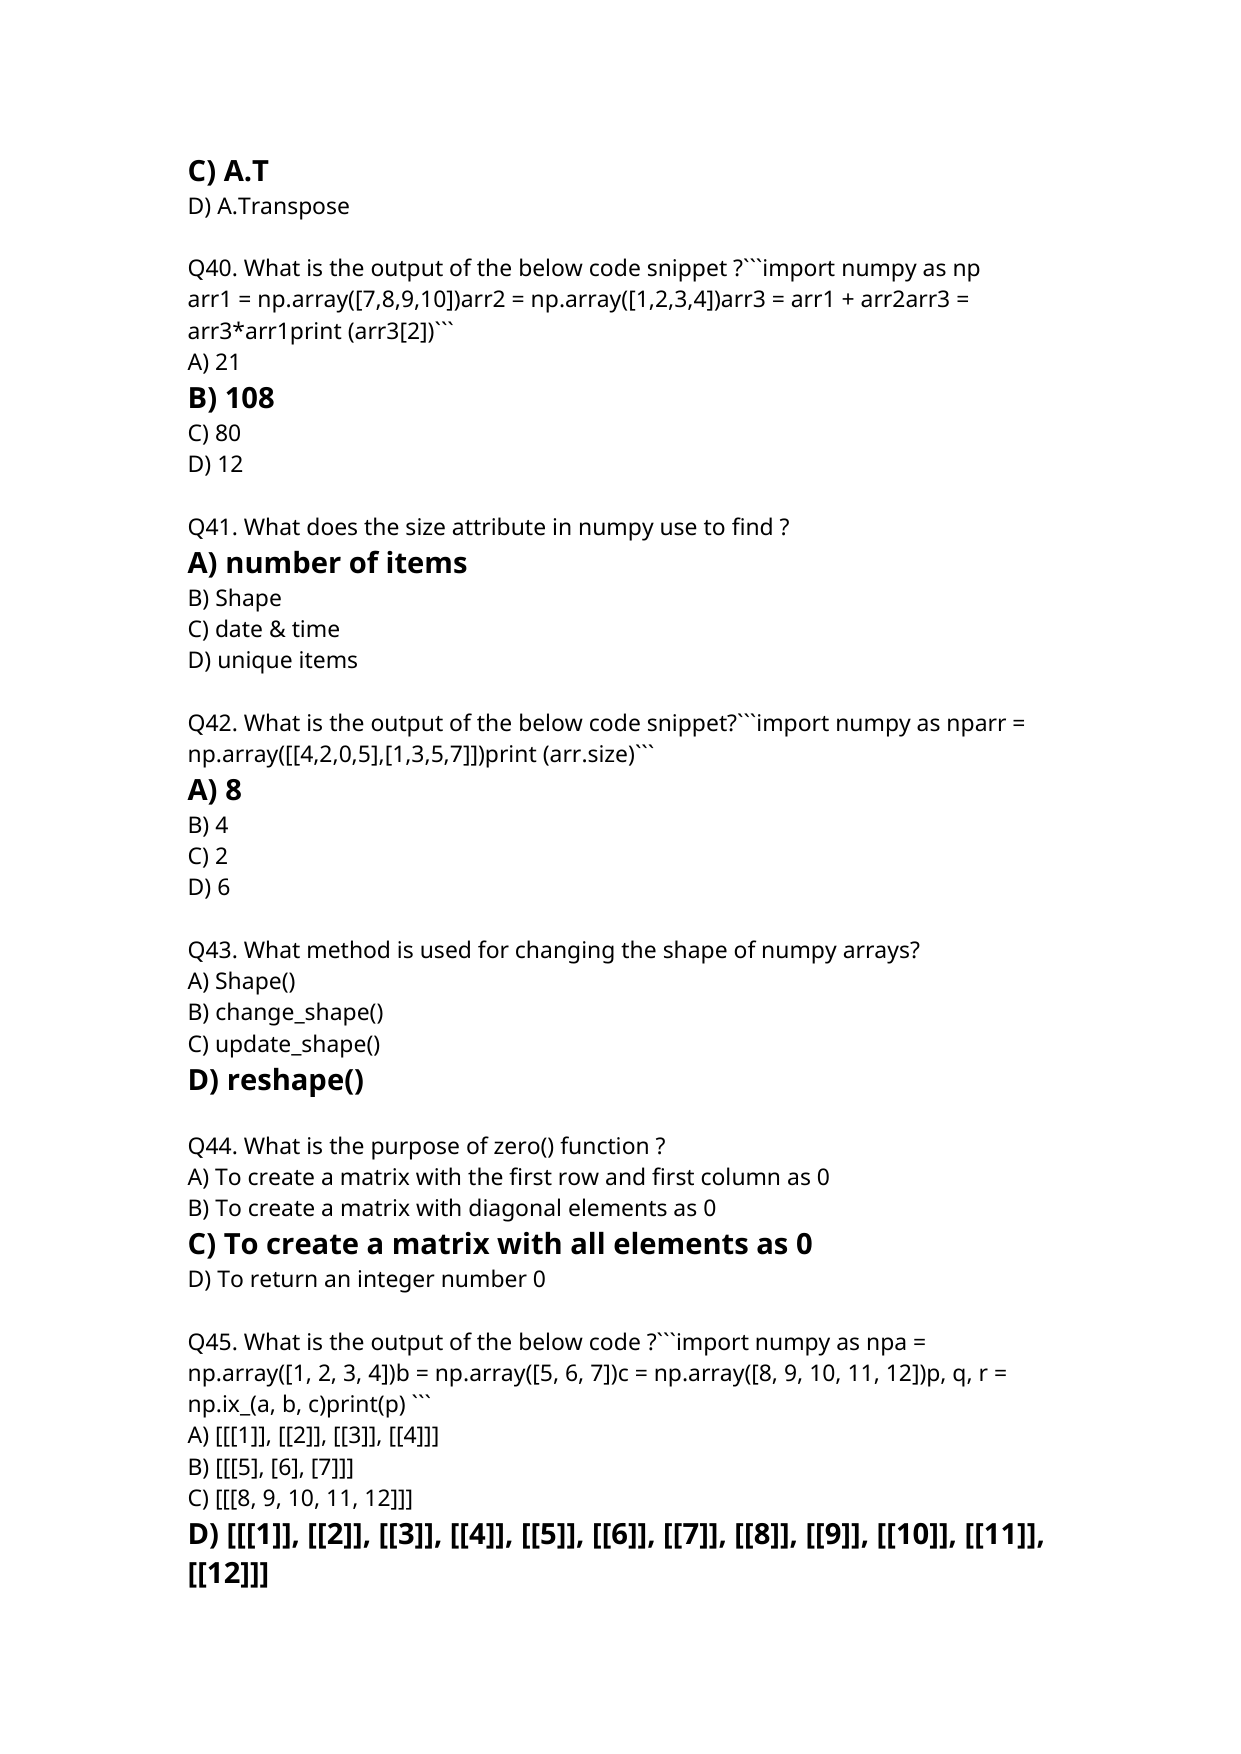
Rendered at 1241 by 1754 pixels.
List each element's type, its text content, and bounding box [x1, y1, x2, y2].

list To create a matrix with diagonal elements as 0 [187, 1192, 1053, 1223]
list To return an integer number 0 [187, 1263, 1053, 1294]
list unique items [187, 644, 1053, 675]
list 6 [187, 871, 1053, 902]
list Shape() [187, 965, 1053, 996]
list Shape [187, 582, 1053, 613]
list Q40. What is the output of the below code snippet ?```import numpy as np [187, 252, 1053, 283]
list A.Transpose [187, 190, 1053, 221]
list To create a matrix with all elements as 0 [187, 1223, 1053, 1263]
list update_shape() [187, 1027, 1053, 1059]
list Q43. What method is used for changing the shape of numpy arrays? [187, 934, 1053, 965]
list Q41. What does the size attribute in numpy use to find ? [187, 511, 1053, 542]
list arr1 = np.array([7,8,9,10])arr2 = np.array([1,2,3,4])arr3 = arr1 + arr2arr3 = arr3*arr1print (arr3[2])``` [187, 283, 1053, 346]
list 12 [187, 448, 1053, 479]
list A.T [187, 150, 1053, 190]
list date & time [187, 613, 1053, 644]
list [[[5], [6], [7]]] [187, 1451, 1053, 1482]
list 21 [187, 346, 1053, 377]
list [[[1]], [[2]], [[3]], [[4]]] [187, 1419, 1053, 1451]
list Q45. What is the output of the below code ?```import numpy as npa = np.array([1, 2, 3, 4])b = np.array([5, 6, 7])c = np.array([8, 9, 10, 11, 12])p, q, r = np.ix_(a, b, c)print(p) ``` [187, 1326, 1053, 1419]
list 2 [187, 840, 1053, 871]
list 108 [187, 377, 1053, 417]
list D) [[[1]], [[2]], [[3]], [[4]], [[5]], [[6]], [[7]], [[8]], [[9]], [[10]], [[11]], [[12]]] [187, 1513, 1053, 1592]
list [[[8, 9, 10, 11, 12]]] [187, 1482, 1053, 1513]
list 80 [187, 417, 1053, 448]
list Q44. What is the purpose of zero() function ? [187, 1130, 1053, 1161]
list To create a matrix with the first row and first column as 0 [187, 1161, 1053, 1192]
list number of items [187, 542, 1053, 582]
list reshape() [187, 1059, 1053, 1098]
list Q42. What is the output of the below code snippet?```import numpy as nparr = np.array([[4,2,0,5],[1,3,5,7]])print (arr.size)``` [187, 707, 1053, 769]
list change_shape() [187, 996, 1053, 1027]
list 8 [187, 769, 1053, 809]
list 4 [187, 809, 1053, 840]
